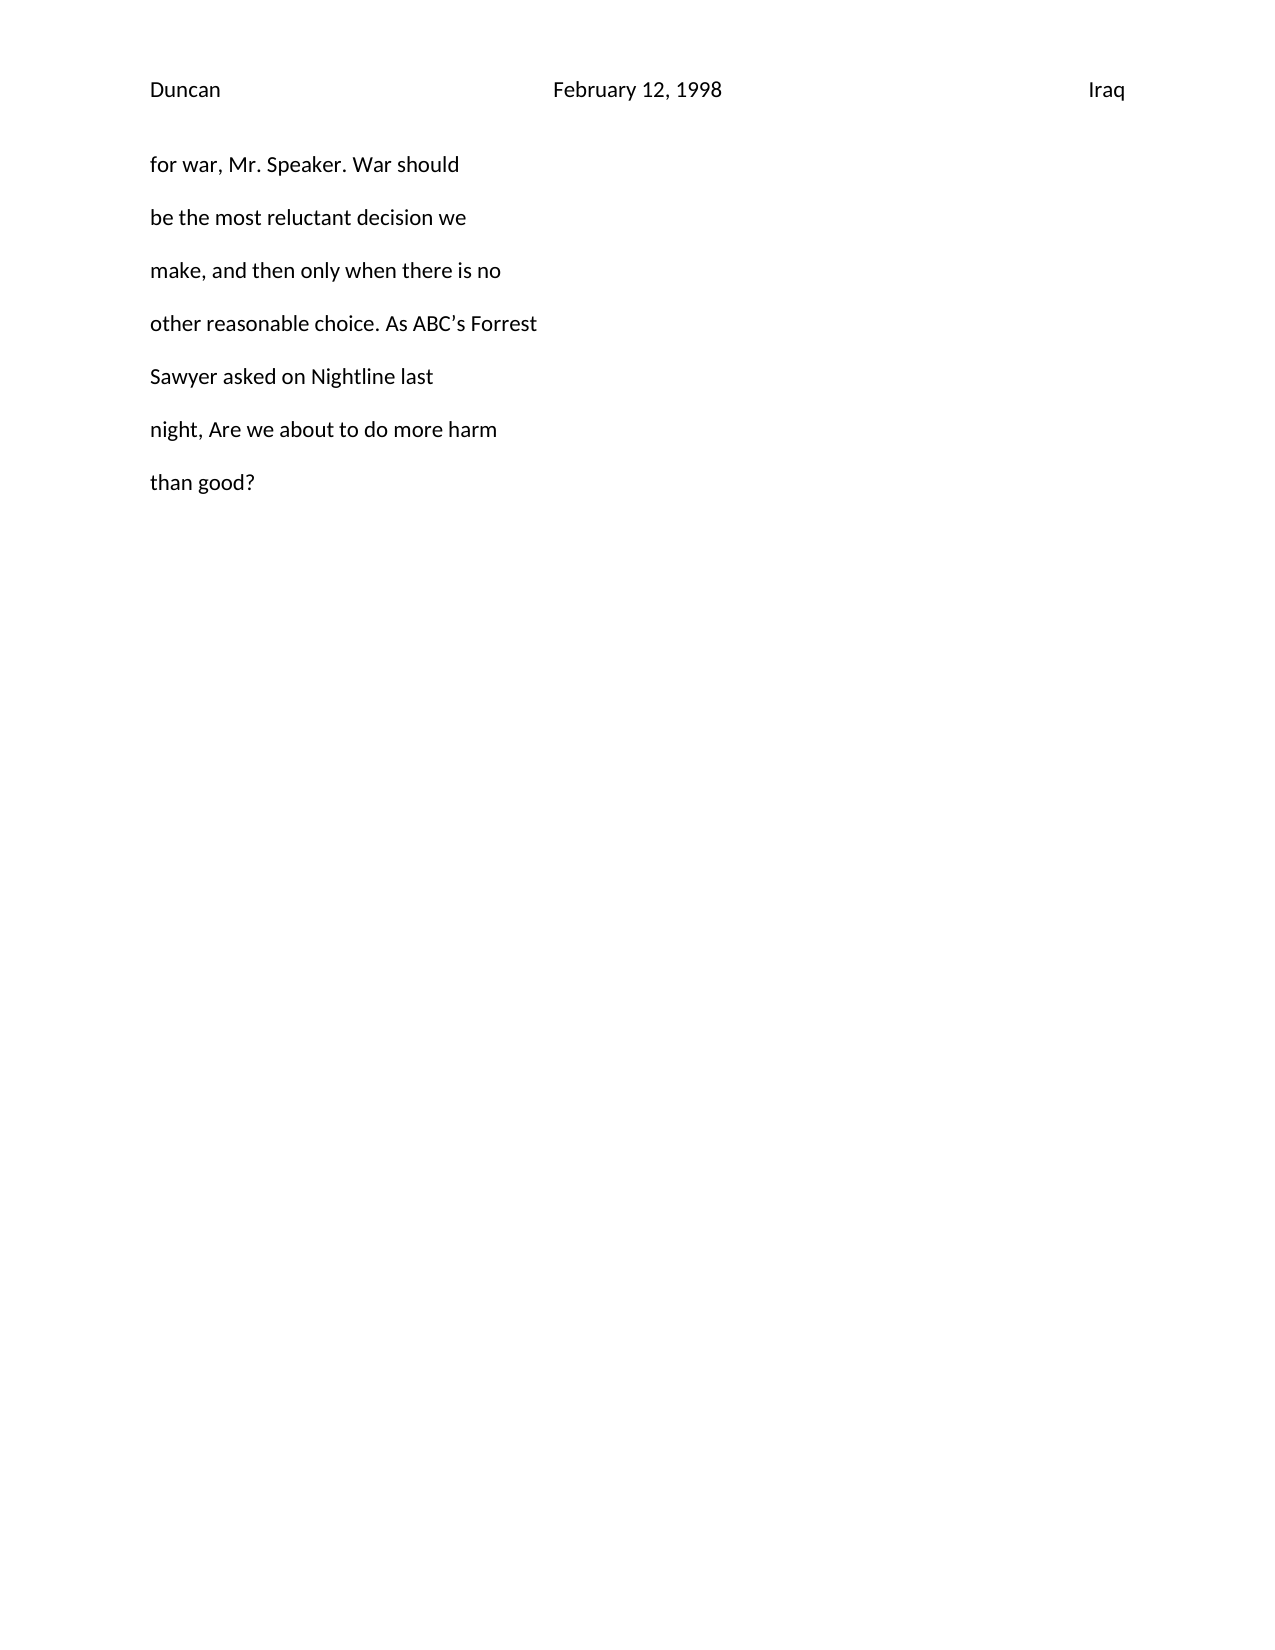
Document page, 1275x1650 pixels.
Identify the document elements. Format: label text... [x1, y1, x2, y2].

text make, and then only when there is no [150, 256, 1125, 284]
text for war, Mr. Speaker. War should [150, 150, 1125, 178]
text be the most reluctant decision we [150, 203, 1125, 231]
text night, Are we about to do more harm [150, 415, 1125, 443]
text other reasonable choice. As ABC’s Forrest [150, 309, 1125, 337]
text Sawyer asked on Nightline last [150, 362, 1125, 390]
text than good? [150, 468, 1125, 496]
